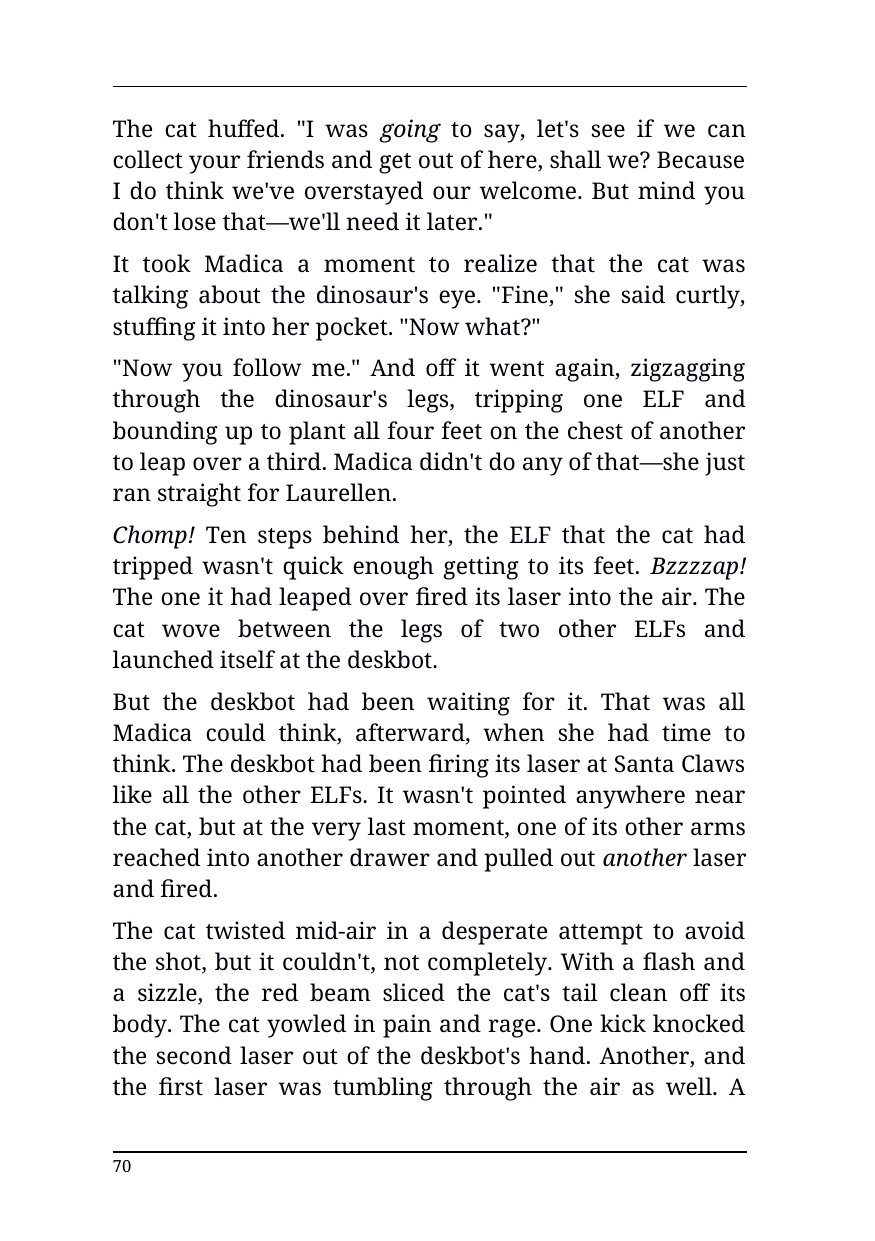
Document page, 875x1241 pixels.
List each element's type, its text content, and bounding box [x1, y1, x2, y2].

text It took Madica a moment to realize that the cat was talking about the dinosaur's eye. "Fine," she said curtly, stuffing it into her pocket. "Now what?" [112, 248, 747, 342]
text Chomp! Ten steps behind her, the ELF that the cat had tripped wasn't quick enough getting to its feet. Bzzzzap! The one it had leaped over fired its laser into the air. The cat wove between the legs of two other ELFs and launched itself at the deskbot. [112, 519, 747, 675]
text The cat huffed. "I was going to say, let's see if we can collect your friends and get out of here, shall we? Because I do think we've overstayed our welcome. But mind you don't lose that—we'll need it later." [112, 112, 747, 237]
text But the deskbot had been waiting for it. That was all Madica could think, afterward, when she had time to think. The deskbot had been firing its laser at Santa Claws like all the other ELFs. It wasn't pointed anywhere near the cat, but at the very last moment, one of its other arms reached into another drawer and pulled out another laser and fired. [112, 685, 747, 904]
text "Now you follow me." And off it went again, zigzagging through the dinosaur's legs, tripping one ELF and bounding up to plant all four feet on the chest of another to leap over a third. Madica didn't do any of that—she just ran straight for Laurellen. [112, 352, 747, 508]
